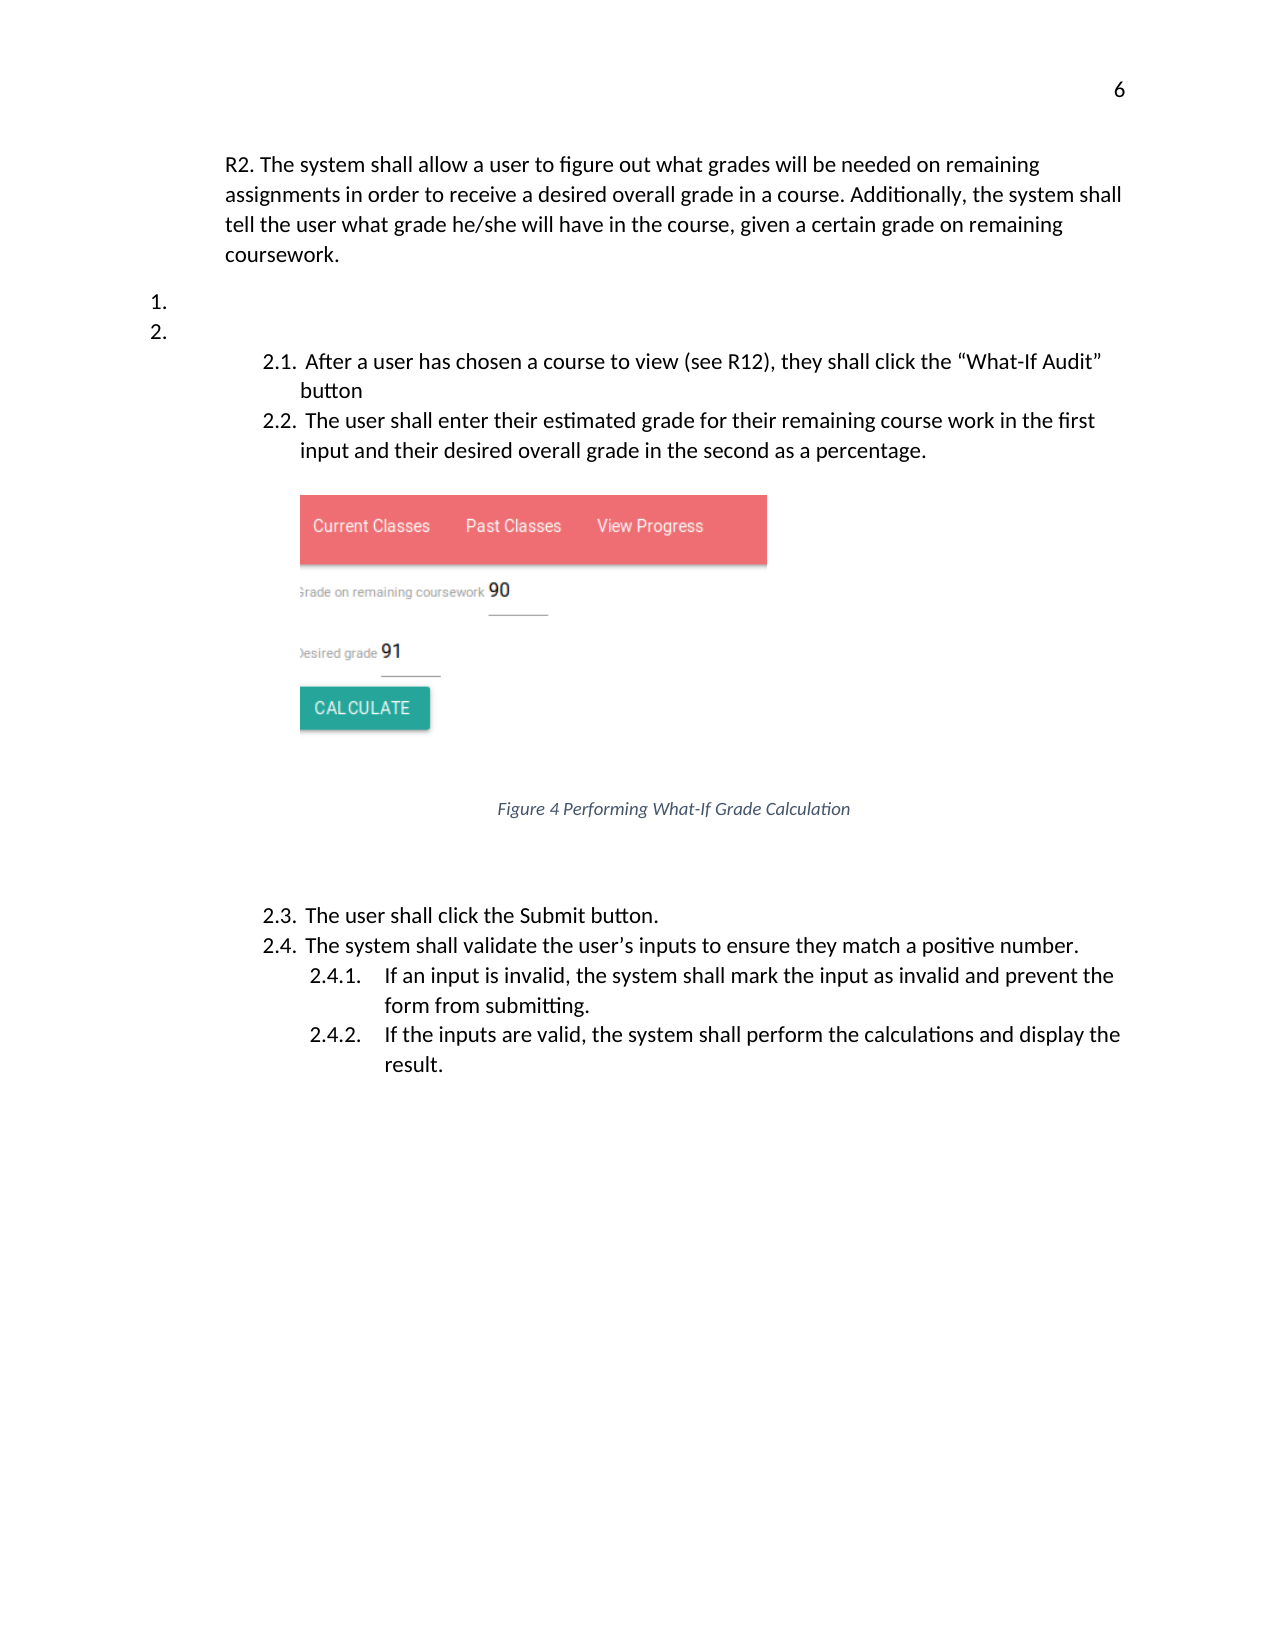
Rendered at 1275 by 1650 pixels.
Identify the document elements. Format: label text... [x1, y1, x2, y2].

list If the inputs are valid, the system shall perform the calculations and display the result. [309, 1020, 1125, 1078]
list After a user has chosen a course to view (see R12), they shall click the “What-If Audit” button [262, 347, 1125, 404]
list The system shall validate the user’s inputs to ensure they match a positive number. [262, 931, 1125, 959]
text Figure 4 Performing What-If Grade Calculation [225, 797, 1125, 820]
list The user shall enter their estimated grade for their remaining course work in the first input and their desired overall grade in the second as a percentage. [262, 406, 1125, 464]
list The user shall click the Submit button. [262, 902, 1125, 930]
list If an input is invalid, the system shall mark the input as invalid and prevent the form from submitting. [309, 961, 1125, 1019]
picture [300, 495, 768, 779]
text R2. The system shall allow a user to figure out what grades will be needed on remaining assignments in order to receive a desired overall grade in a course. Additionally, the system shall tell the user what grade he/she will have in the course, given a certain grade on remaining coursework. [225, 150, 1125, 269]
